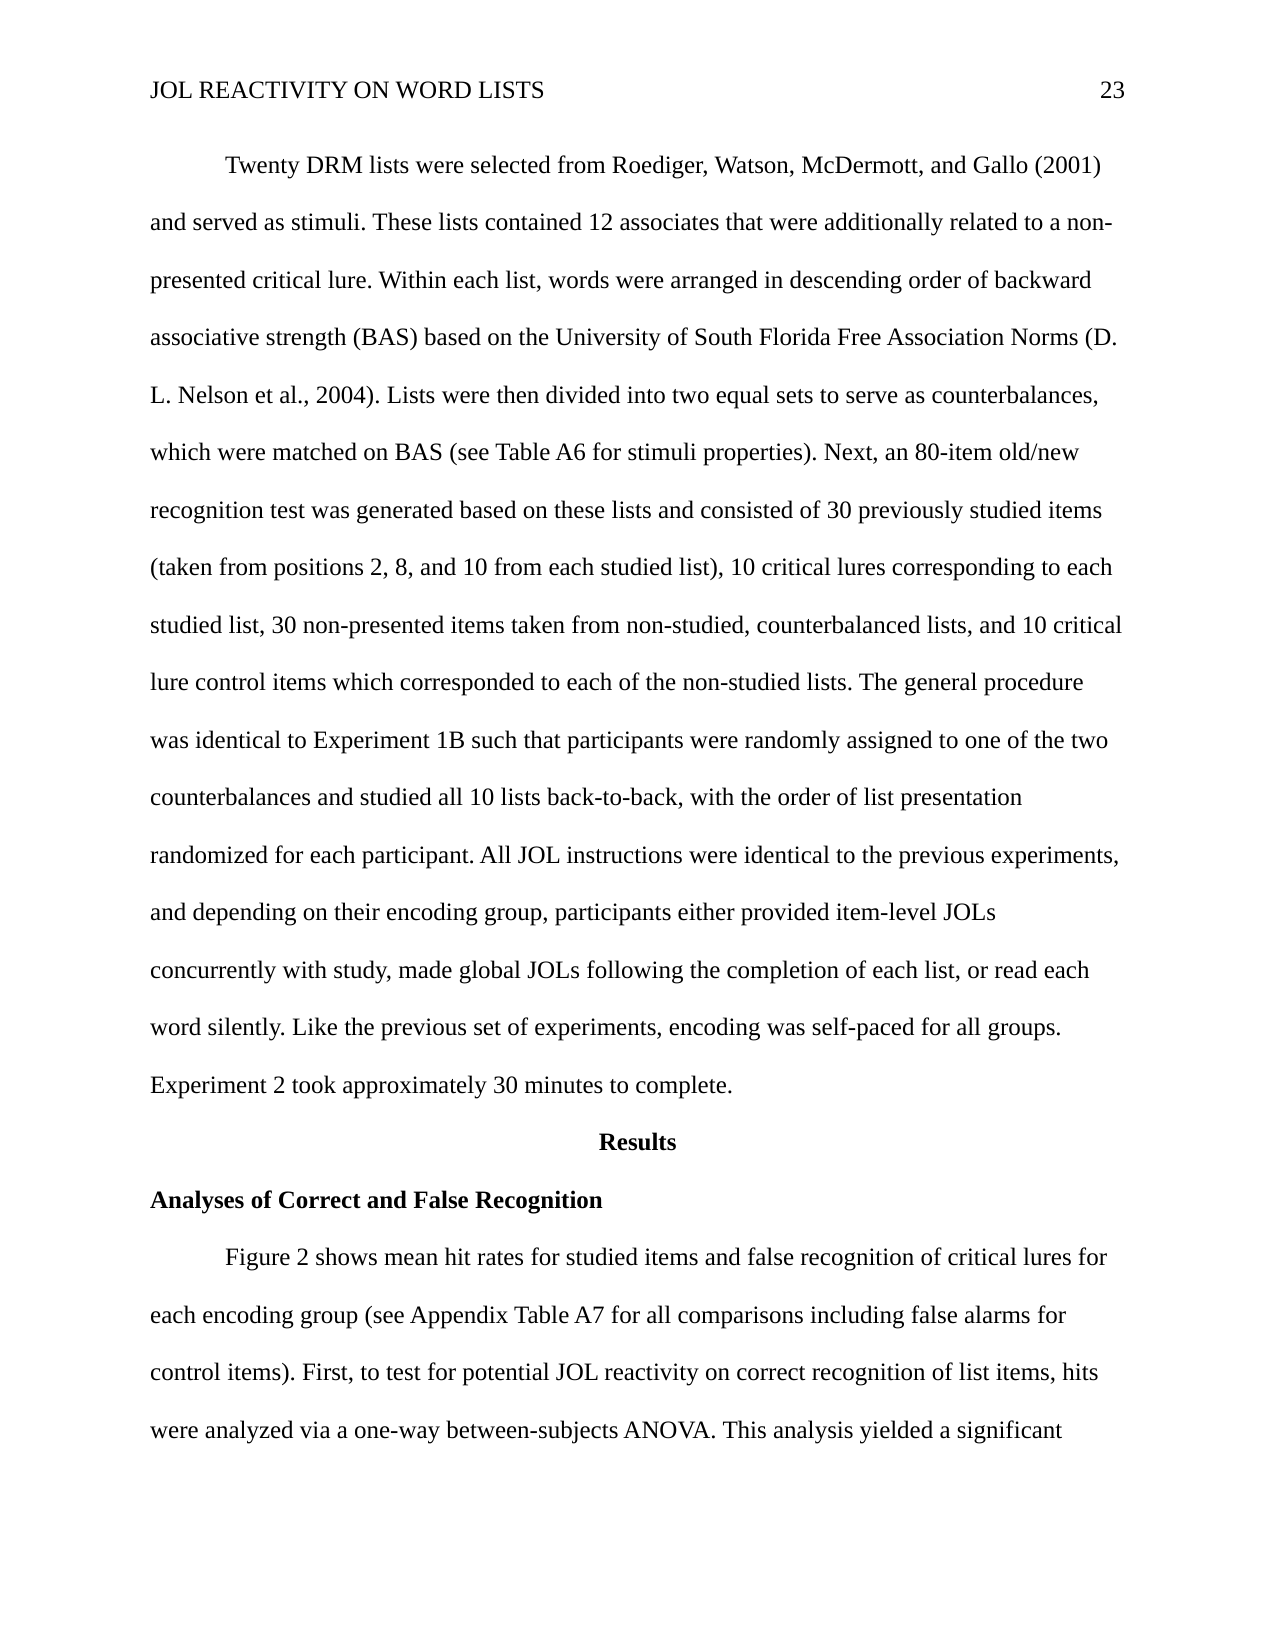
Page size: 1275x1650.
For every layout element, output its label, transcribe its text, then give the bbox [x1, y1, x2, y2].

text Results [150, 1127, 1125, 1156]
text Analyses of Correct and False Recognition [150, 1185, 1125, 1214]
text Twenty DRM lists were selected from Roediger, Watson, McDermott, and Gallo (2001) and served as stimuli. These lists contained 12 associates that were additionally related to a non-presented critical lure. Within each list, words were arranged in descending order of backward associative strength (BAS) based on the University of South Florida Free Association Norms (D. L. Nelson et al., 2004). Lists were then divided into two equal sets to serve as counterbalances, which were matched on BAS (see Table A6 for stimuli properties). Next, an 80-item old/new recognition test was generated based on these lists and consisted of 30 previously studied items (taken from positions 2, 8, and 10 from each studied list), 10 critical lures corresponding to each studied list, 30 non-presented items taken from non-studied, counterbalanced lists, and 10 critical lure control items which corresponded to each of the non-studied lists. The general procedure was identical to Experiment 1B such that participants were randomly assigned to one of the two counterbalances and studied all 10 lists back-to-back, with the order of list presentation randomized for each participant. All JOL instructions were identical to the previous experiments, and depending on their encoding group, participants either provided item-level JOLs concurrently with study, made global JOLs following the completion of each list, or read each word silently. Like the previous set of experiments, encoding was self-paced for all groups. Experiment 2 took approximately 30 minutes to complete. [150, 150, 1125, 1099]
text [150, 1242, 1125, 1444]
